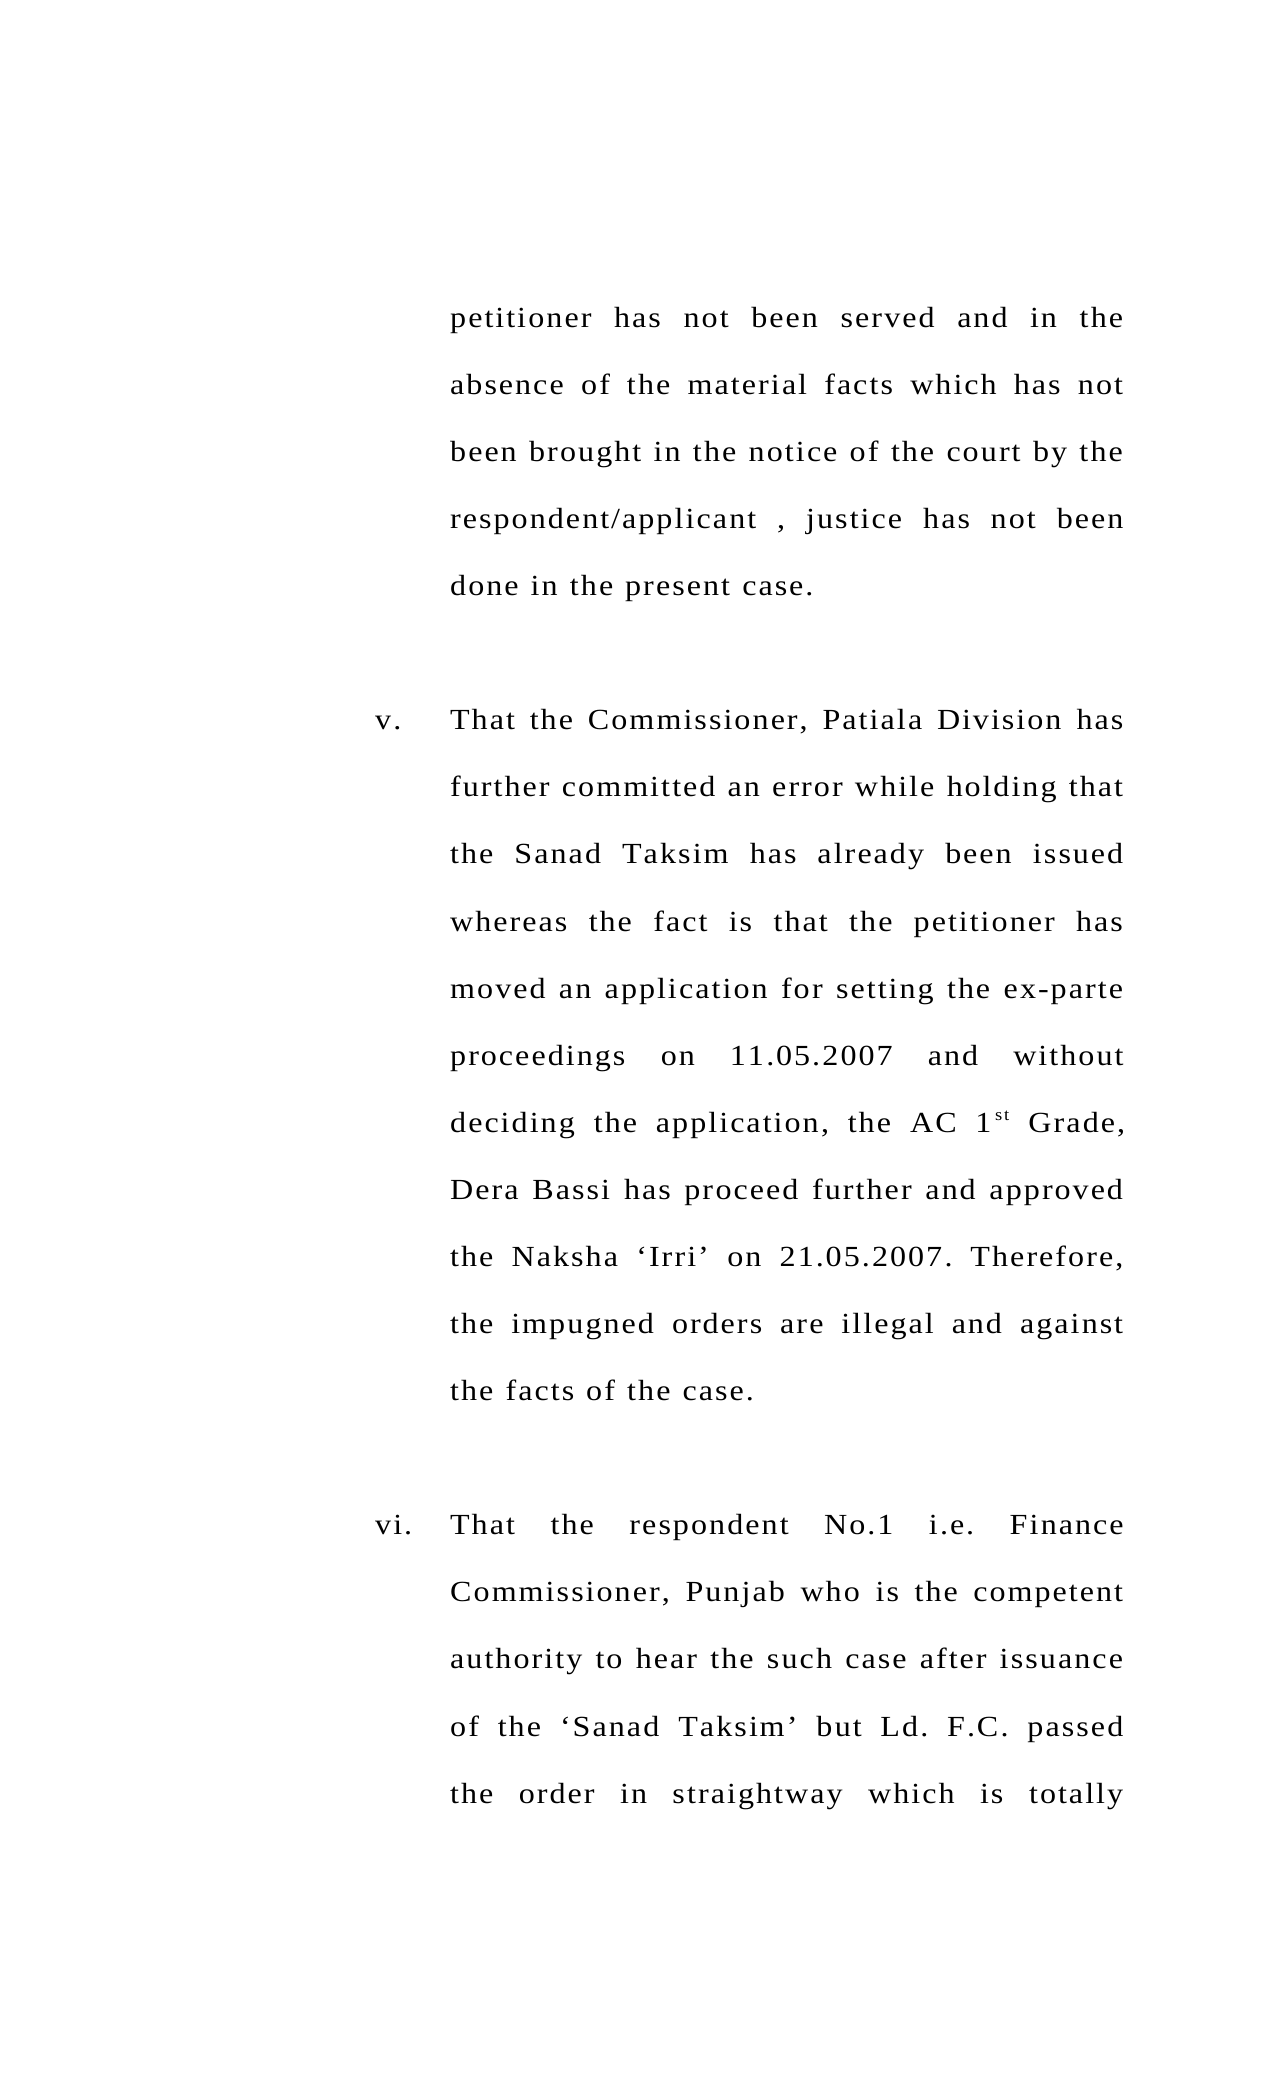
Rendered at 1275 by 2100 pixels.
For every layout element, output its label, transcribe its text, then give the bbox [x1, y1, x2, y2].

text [375, 1507, 1125, 1809]
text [375, 300, 1125, 602]
text v. That the Commissioner, Patiala Division has further committed an error while holding that the Sanad Taksim has already been issued whereas the fact is that the petitioner has moved an application for setting the ex-parte proceedings on 11.05.2007 and without deciding the application, the AC 1st Grade, Dera Bassi has proceed further and approved the Naksha ‘Irri’ on 21.05.2007. Therefore, the impugned orders are illegal and against the facts of the case. [375, 702, 1125, 1407]
